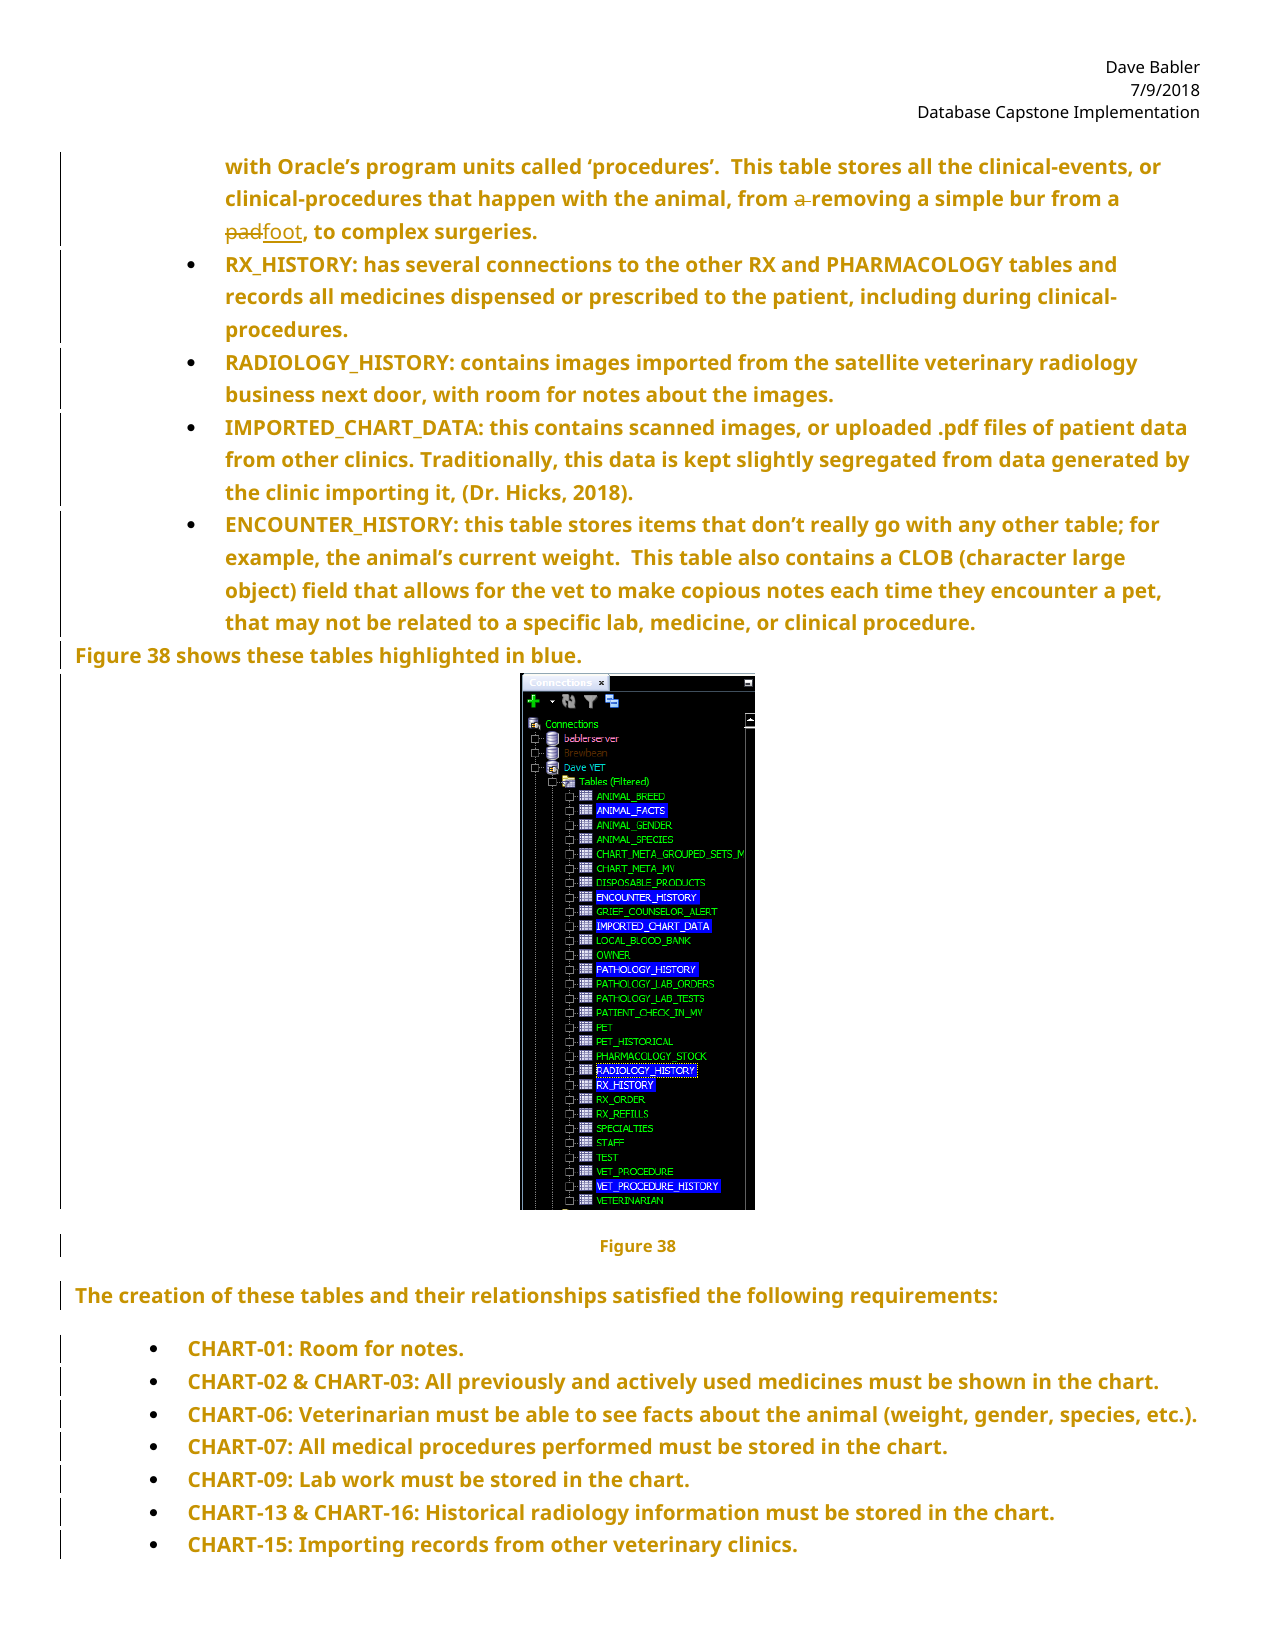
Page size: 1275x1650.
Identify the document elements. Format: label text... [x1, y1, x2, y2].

list CHART-13 & CHART-16: Historical radiology information must be stored in the chart. [150, 1498, 1200, 1526]
list CHART-06: Veterinarian must be able to see facts about the animal (weight, gender, species, etc.). [150, 1400, 1200, 1428]
list RX_HISTORY: has several connections to the other RX and PHARMACOLOGY tables and records all medicines dispensed or prescribed to the patient, including during clinical-procedures. [187, 250, 1200, 343]
list CHART-01: Room for notes. [150, 1334, 1200, 1363]
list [187, 152, 1200, 246]
list Figure 38 shows these tables highlighted in blue. [75, 641, 1200, 669]
list CHART-09: Lab work must be stored in the chart. [150, 1465, 1200, 1493]
picture [520, 673, 755, 1210]
list CHART-15: Importing records from other veterinary clinics. [150, 1530, 1200, 1559]
text Figure 38 [75, 1234, 1200, 1257]
list IMPORTED_CHART_DATA: this contains scanned images, or uploaded .pdf files of patient data from other clinics. Traditionally, this data is kept slightly segregated from data generated by the clinic importing it, (Dr. Hicks, 2018). [187, 413, 1200, 506]
list ENCOUNTER_HISTORY: this table stores items that don’t really go with any other table; for example, the animal’s current weight. This table also contains a CLOB (character large object) field that allows for the vet to make copious notes each time they encounter a pet, that may not be related to a specific lab, medicine, or clinical procedure. [187, 511, 1200, 637]
list CHART-07: All medical procedures performed must be stored in the chart. [150, 1432, 1200, 1461]
list RADIOLOGY_HISTORY: contains images imported from the satellite veterinary radiology business next door, with room for notes about the images. [187, 348, 1200, 409]
text The creation of these tables and their relationships satisfied the following requirements: [75, 1281, 1200, 1309]
list CHART-02 & CHART-03: All previously and actively used medicines must be shown in the chart. [150, 1367, 1200, 1396]
